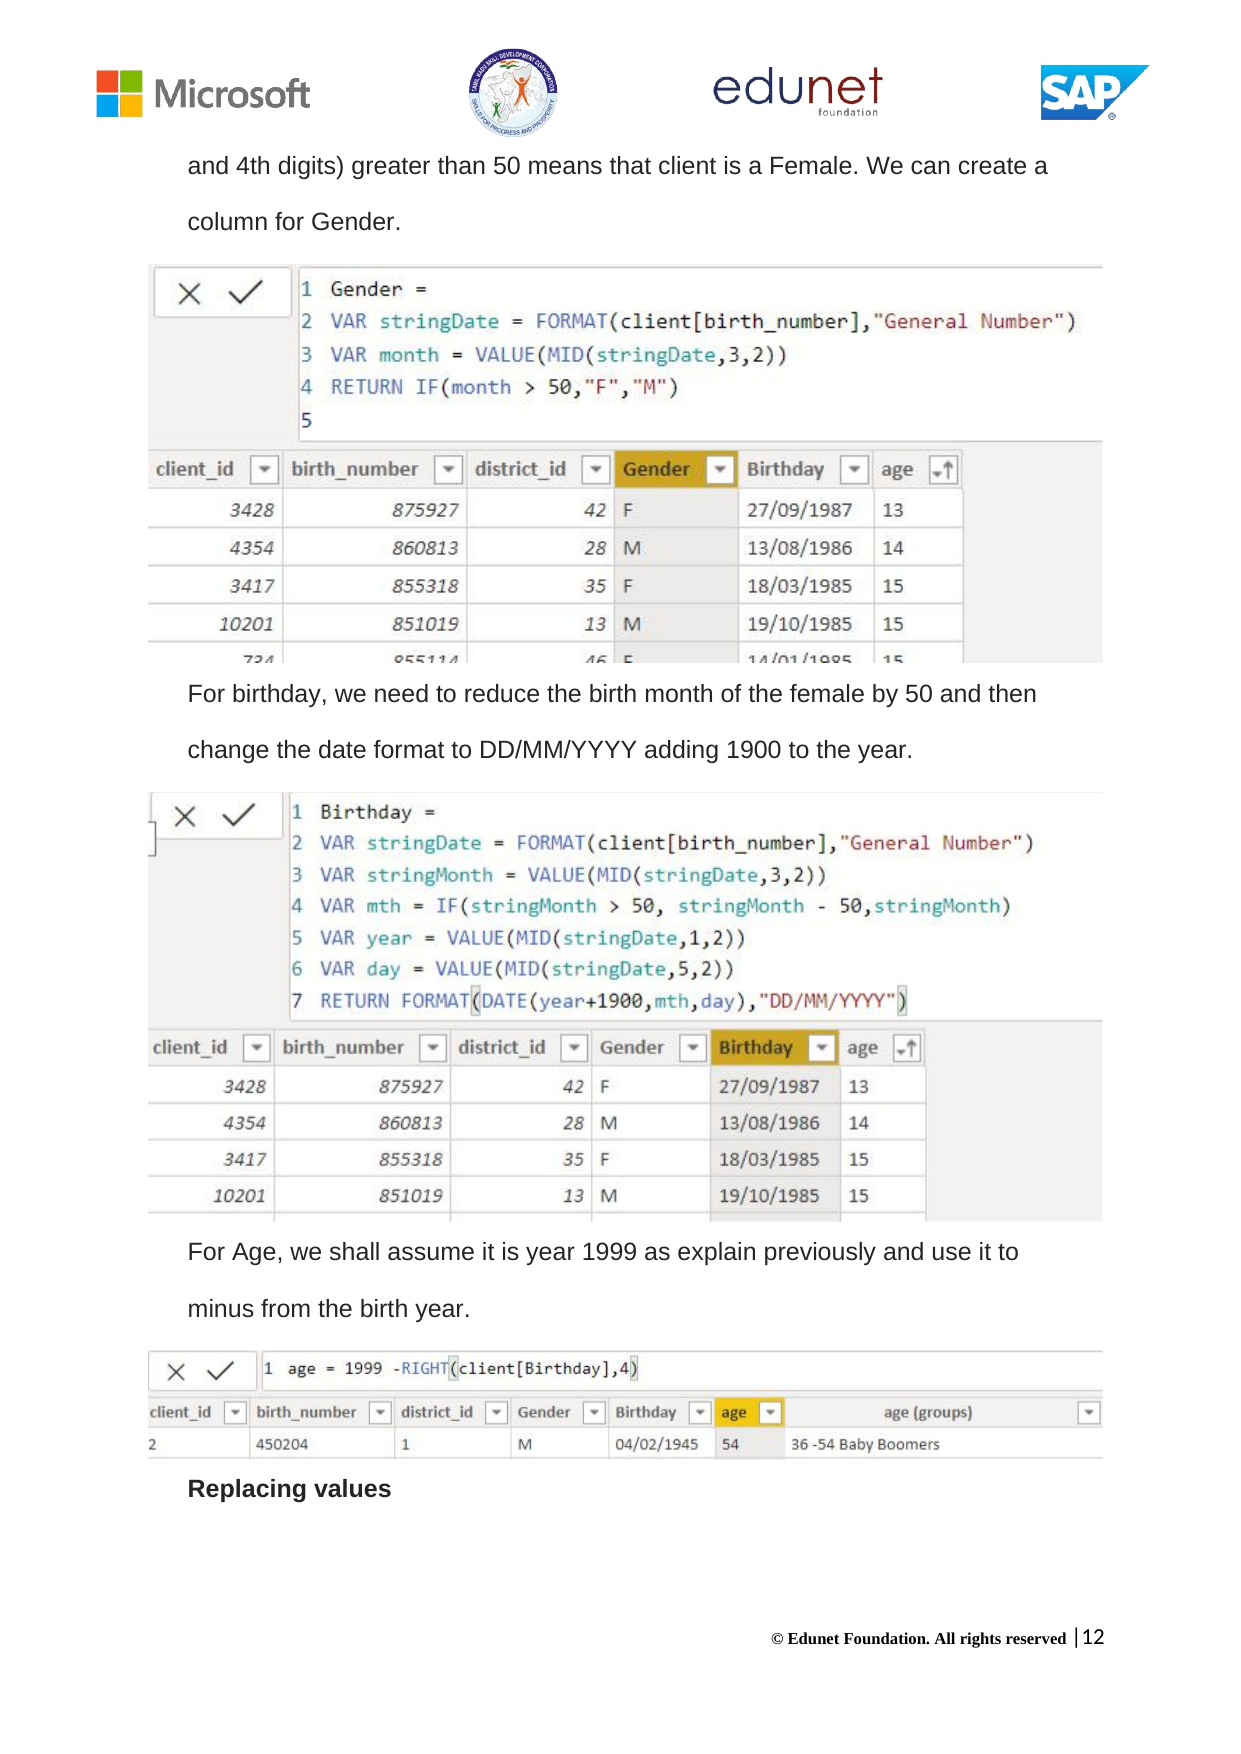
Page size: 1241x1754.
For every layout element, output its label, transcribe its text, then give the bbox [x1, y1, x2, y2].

text For Age, we shall assume it is year 1999 as explain previously and use it to minus from the birth year. [187, 1237, 1069, 1322]
picture [706, 61, 889, 122]
text and 4th digits) greater than 50 means that client is a Female. We can create a column for Gender. [187, 151, 1069, 236]
picture [91, 66, 316, 121]
picture [466, 46, 558, 138]
picture [148, 792, 1103, 1222]
text For birthday, we need to reduce the birth month of the female by 50 and then change the date format to DD/MM/YYYY adding 1900 to the year. [187, 679, 1067, 763]
text Replacing values [187, 1474, 1104, 1503]
picture [148, 1350, 1103, 1460]
picture [1039, 63, 1151, 121]
text © Edunet Foundation. All rights reserved |12 [150, 1622, 1104, 1650]
picture [148, 264, 1103, 663]
